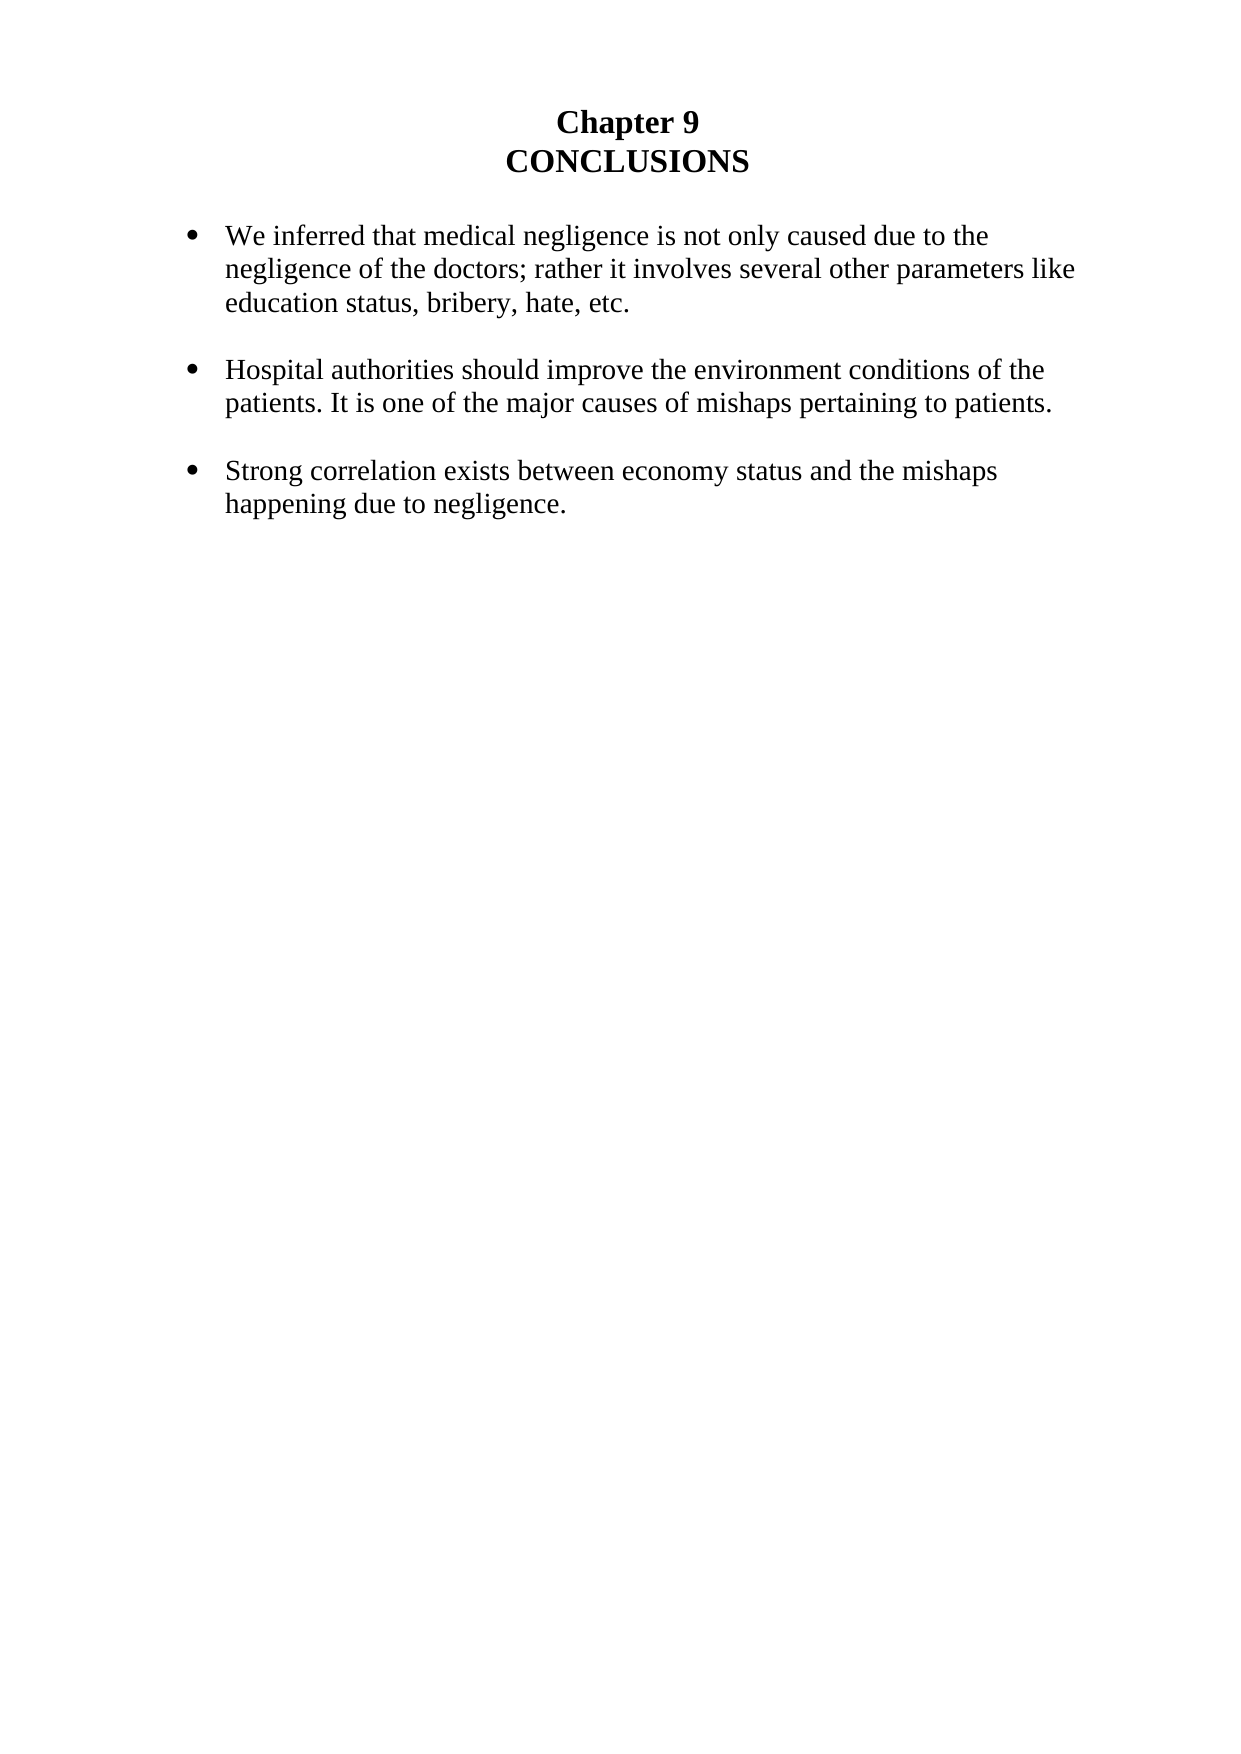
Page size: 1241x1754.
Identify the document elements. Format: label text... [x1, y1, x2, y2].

list Strong correlation exists between economy status and the mishaps happening due to negligence. [187, 453, 1090, 520]
text Chapter 9 [165, 103, 1090, 141]
text CONCLUSIONS [165, 141, 1090, 179]
list We inferred that medical negligence is not only caused due to the negligence of the doctors; rather it involves several other parameters like education status, bribery, hate, etc. [187, 218, 1090, 318]
list Hospital authorities should improve the environment conditions of the patients. It is one of the major causes of mishaps pertaining to patients. [187, 352, 1090, 419]
